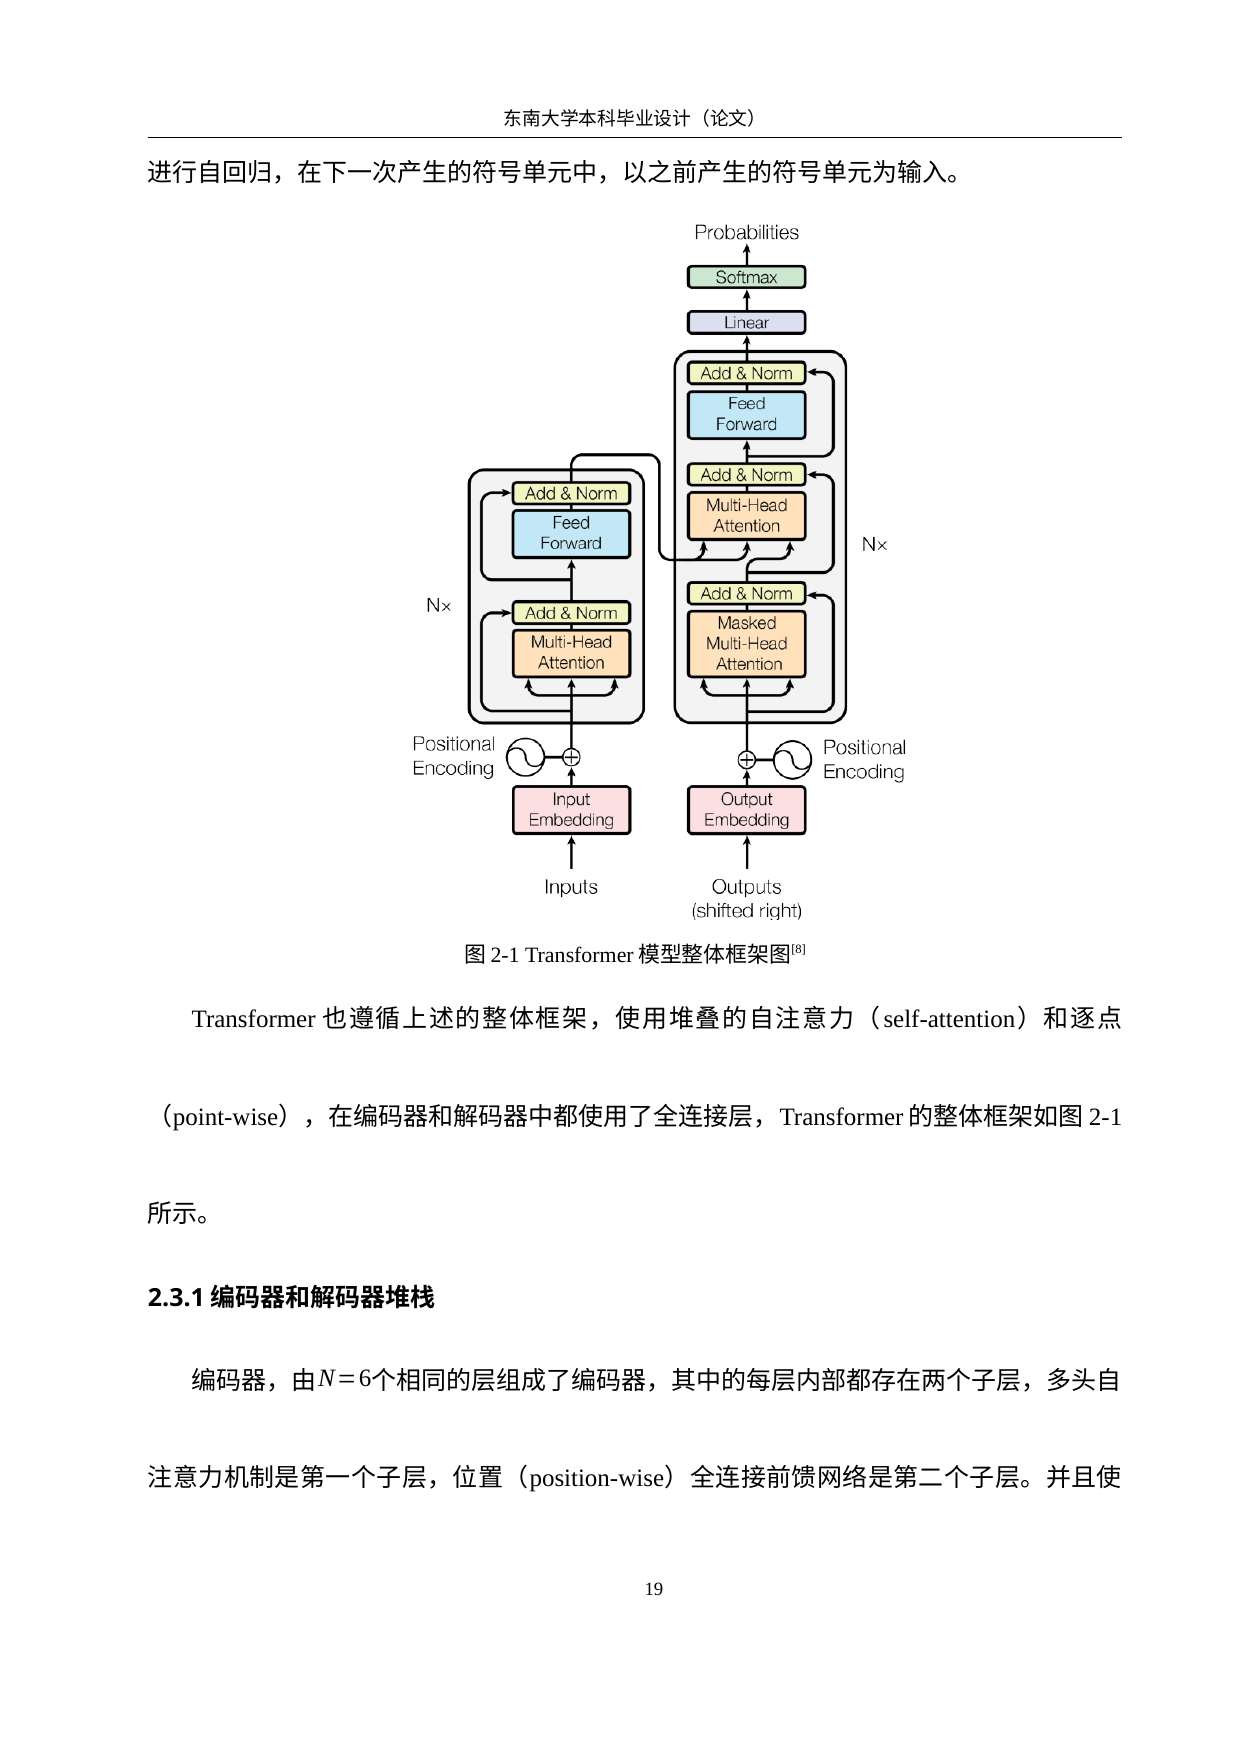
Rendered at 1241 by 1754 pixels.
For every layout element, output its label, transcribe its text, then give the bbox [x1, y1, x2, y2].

text 图2-1 Transformer模型整体框架图[8] [148, 936, 1122, 969]
picture [360, 221, 953, 920]
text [148, 1346, 1122, 1508]
text 2.3.1编码器和解码器堆栈 [148, 1263, 1122, 1328]
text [148, 138, 1122, 203]
text Transformer也遵循上述的整体框架，使用堆叠的自注意力（self-attention）和逐点（point-wise），在编码器和解码器中都使用了全连接层，Transformer的整体框架如图2-1所示。 [148, 984, 1122, 1244]
